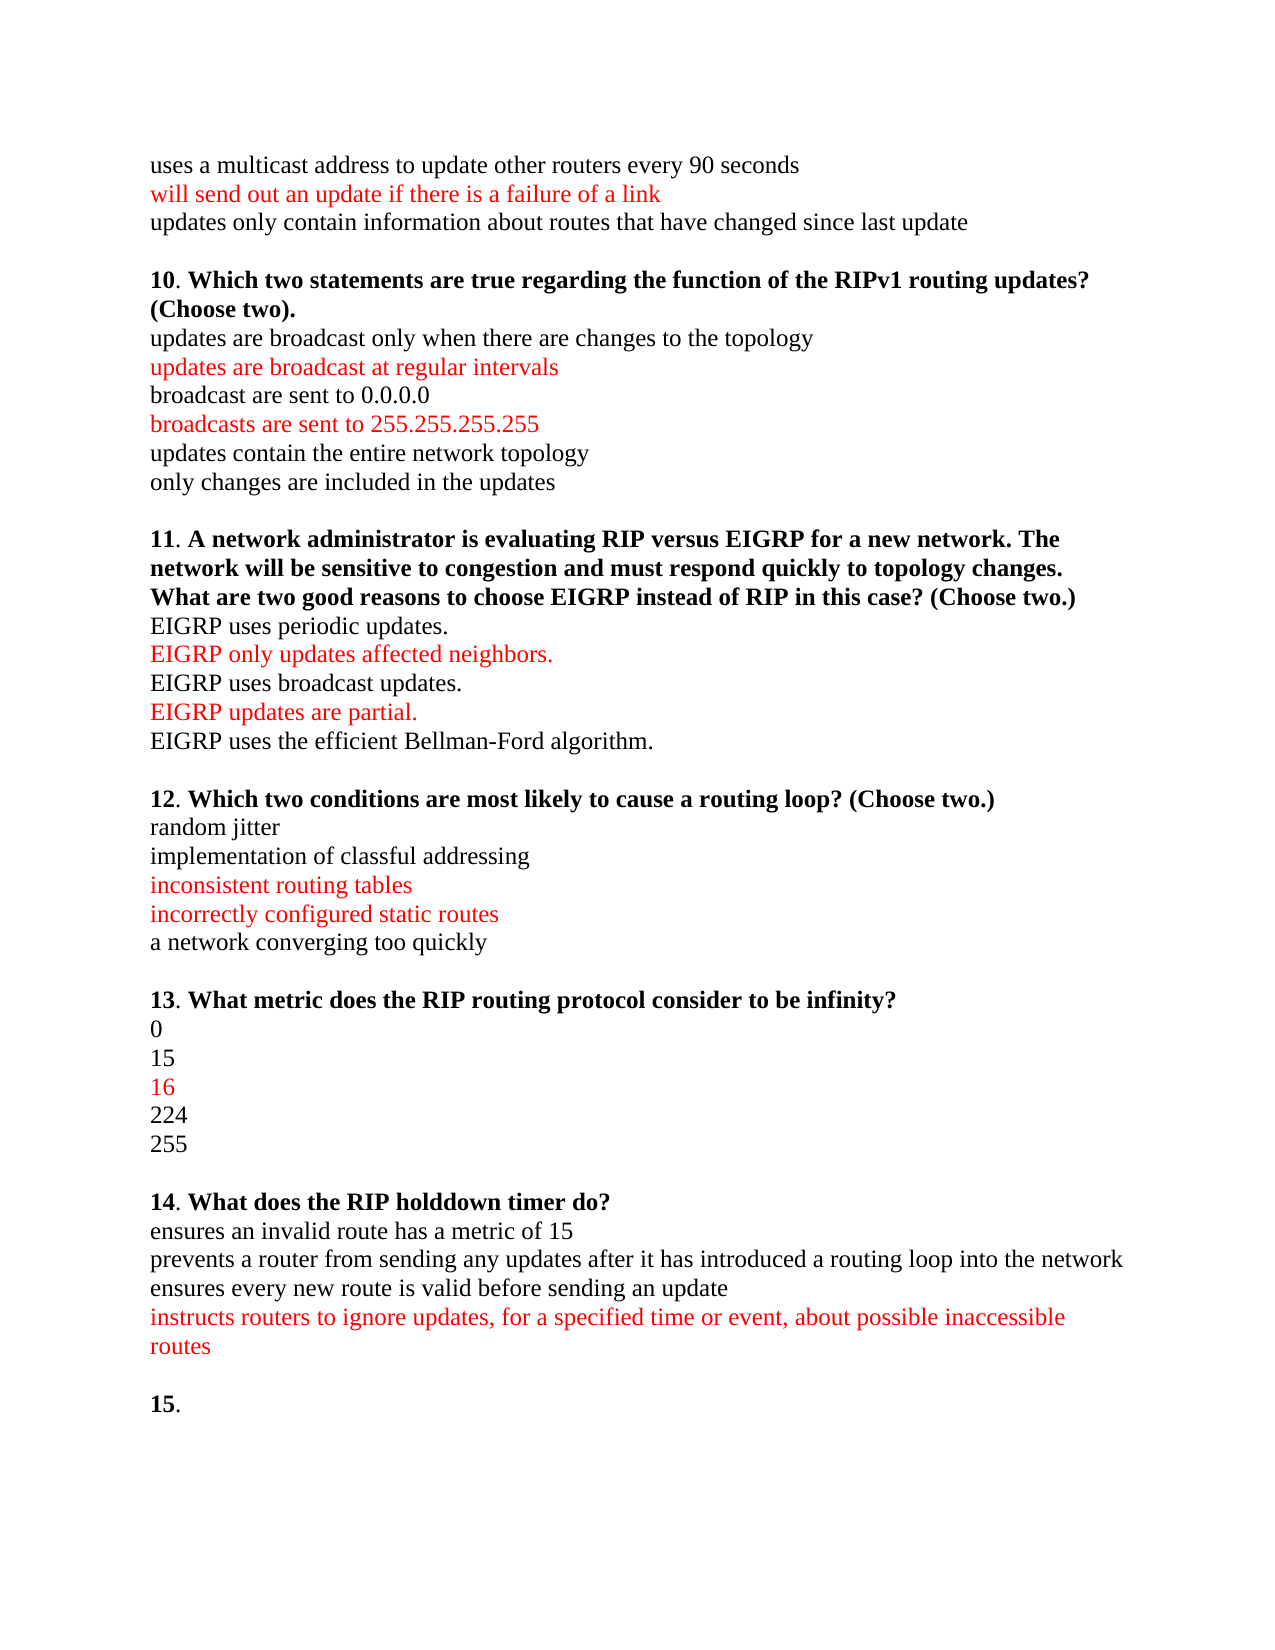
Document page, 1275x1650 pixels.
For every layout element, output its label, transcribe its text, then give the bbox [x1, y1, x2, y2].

text 12. Which two conditions are most likely to cause a routing loop? (Choose two.) random jitter implementation of classful addressing inconsistent routing tables incorrectly configured static routes a network converging too quickly [150, 784, 1125, 956]
text 13. What metric does the RIP routing protocol consider to be infinity? 0 15 16 224 255 [150, 985, 1125, 1158]
text 11. A network administrator is evaluating RIP versus EIGRP for a new network. The network will be sensitive to congestion and must respond quickly to topology changes. What are two good reasons to choose EIGRP instead of RIP in this case? (Choose two.) EIGRP uses periodic updates. EIGRP only updates affected neighbors. EIGRP uses broadcast updates. EIGRP updates are partial. EIGRP uses the efficient Bellman-Ford algorithm. [150, 524, 1125, 754]
text 15. [150, 1389, 1125, 1417]
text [150, 150, 1125, 236]
text 14. What does the RIP holddown timer do? ensures an invalid route has a metric of 15 prevents a router from sending any updates after it has introduced a routing loop into the network ensures every new route is valid before sending an update instructs routers to ignore updates, for a specified time or event, about possible inaccessible routes [150, 1187, 1125, 1359]
text 10. Which two statements are true regarding the function of the RIPv1 routing updates? (Choose two). updates are broadcast only when there are changes to the topology updates are broadcast at regular intervals broadcast are sent to 0.0.0.0 broadcasts are sent to 255.255.255.255 updates contain the entire network topology only changes are included in the updates [150, 265, 1125, 495]
